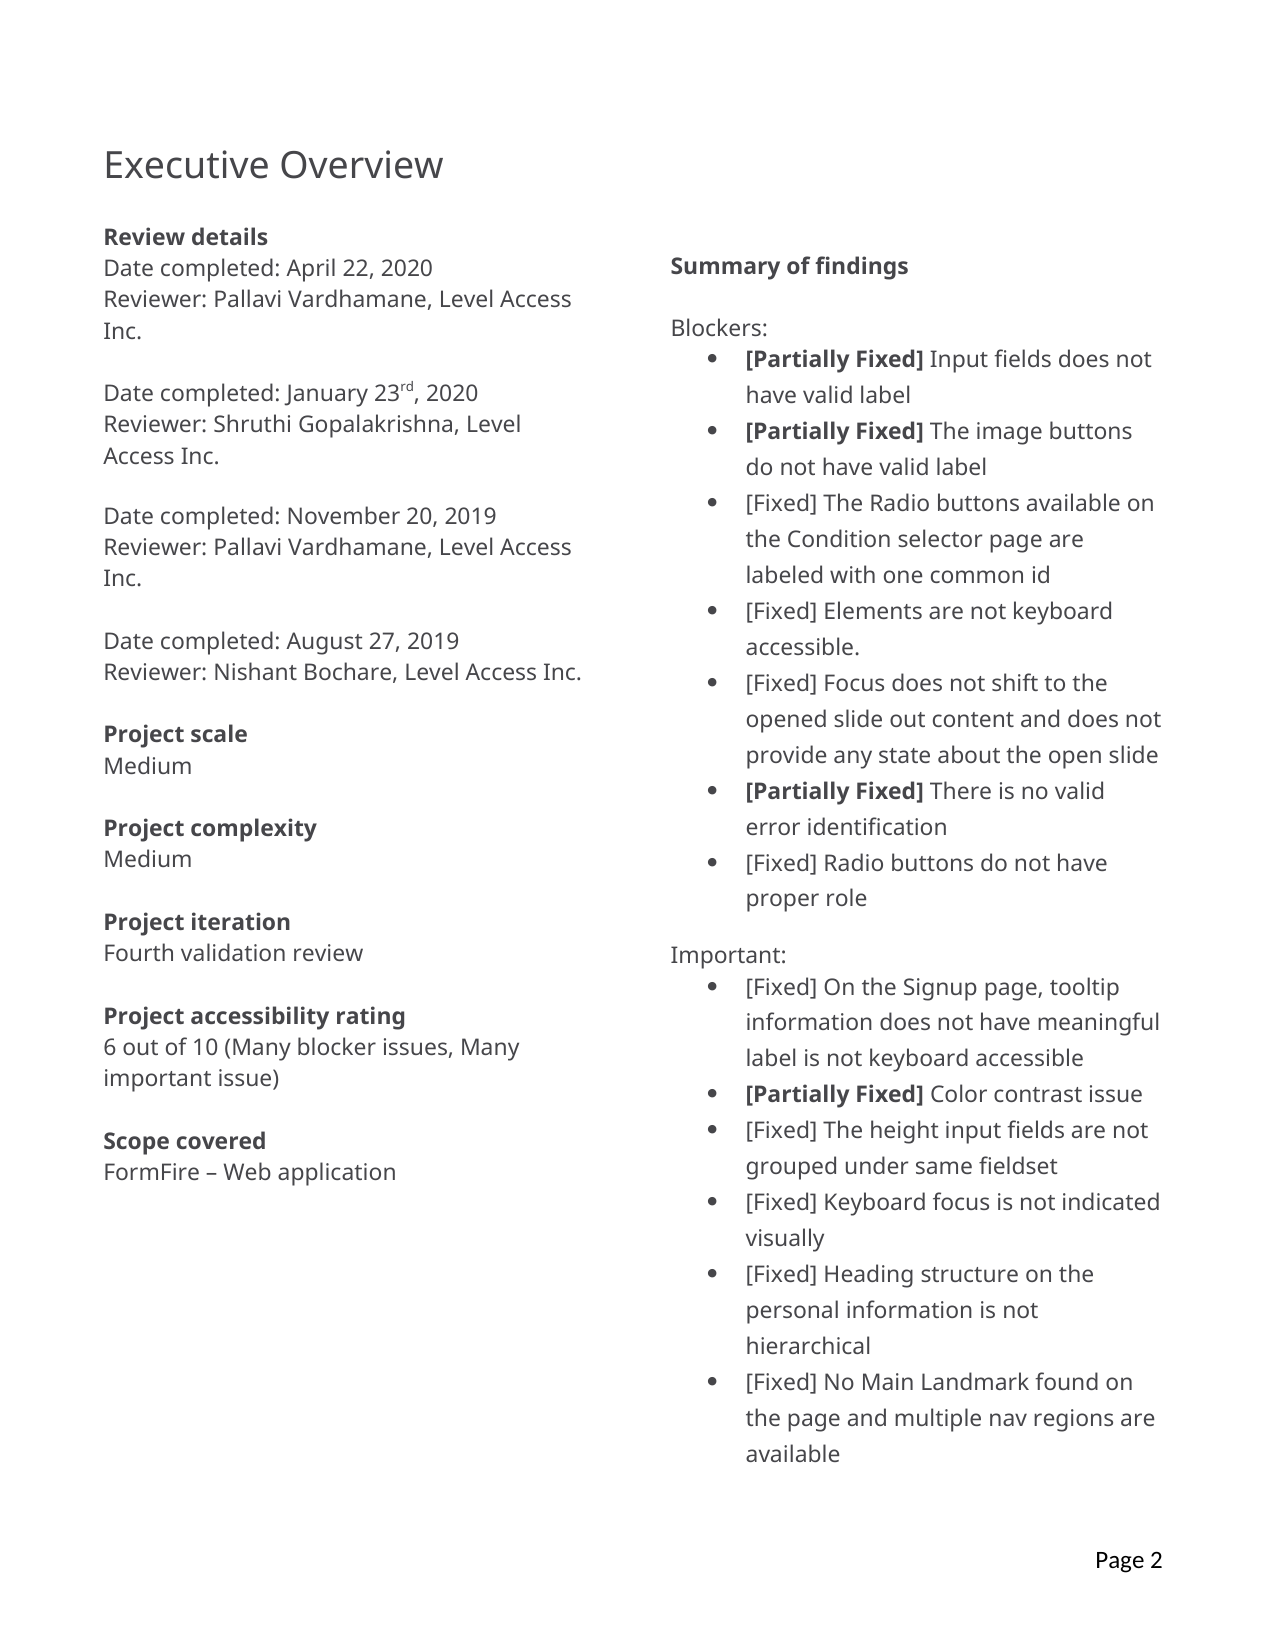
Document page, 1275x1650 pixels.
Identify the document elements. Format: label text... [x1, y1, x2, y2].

text Reviewer: Pallavi Vardhamane, Level Access Inc. [103, 283, 595, 346]
list [Fixed] Keyboard focus is not indicated visually [708, 1186, 1162, 1253]
text Date completed: April 22, 2020 [103, 252, 595, 283]
list [Fixed] The height input fields are not grouped under same fieldset [708, 1114, 1162, 1181]
text Reviewer: Shruthi Gopalakrishna, Level Access Inc. [103, 408, 595, 471]
text Fourth validation review [103, 937, 595, 968]
subtitle Review details [103, 221, 595, 252]
text Important: [670, 939, 1162, 970]
subtitle Scope covered [103, 1124, 595, 1156]
subtitle Project complexity [103, 812, 595, 843]
subtitle Executive Overview [103, 138, 1162, 189]
subtitle Project scale [103, 718, 595, 749]
text Reviewer: Pallavi Vardhamane, Level Access Inc. [103, 531, 595, 593]
list [Fixed] Elements are not keyboard accessible. [708, 595, 1162, 662]
text Medium [103, 749, 595, 781]
text FormFire – Web application [103, 1156, 595, 1187]
subtitle Project accessibility rating [103, 999, 595, 1031]
text Date completed: August 27, 2019 [103, 624, 595, 656]
list [Fixed] Heading structure on the personal information is not hierarchical [708, 1258, 1162, 1361]
list [Fixed] On the Signup page, tooltip information does not have meaningful label is not keyboard accessible [708, 970, 1162, 1073]
list [Partially Fixed] Input fields does not have valid label [708, 343, 1162, 411]
text Blockers: [670, 312, 1162, 343]
list [Partially Fixed] Color contrast issue [708, 1078, 1162, 1109]
text Date completed: January 23rd, 2020 [103, 377, 595, 408]
list [Fixed] The Radio buttons available on the Condition selector page are labeled with one common id [708, 487, 1162, 590]
text Reviewer: Nishant Bochare, Level Access Inc. [103, 656, 595, 687]
list [Partially Fixed] There is no valid error identification [708, 774, 1162, 842]
subtitle Summary of findings [670, 249, 1162, 281]
text 6 out of 10 (Many blocker issues, Many important issue) [103, 1031, 595, 1093]
list [Fixed] No Main Landmark found on the page and multiple nav regions are available [708, 1366, 1162, 1469]
text Medium [103, 843, 595, 874]
list [Fixed] Radio buttons do not have proper role [708, 846, 1162, 914]
list [Fixed] Focus does not shift to the opened slide out content and does not provide any state about the open slide [708, 667, 1162, 770]
subtitle Project iteration [103, 906, 595, 937]
text Date completed: November 20, 2019 [103, 499, 595, 531]
list [Partially Fixed] The image buttons do not have valid label [708, 415, 1162, 482]
